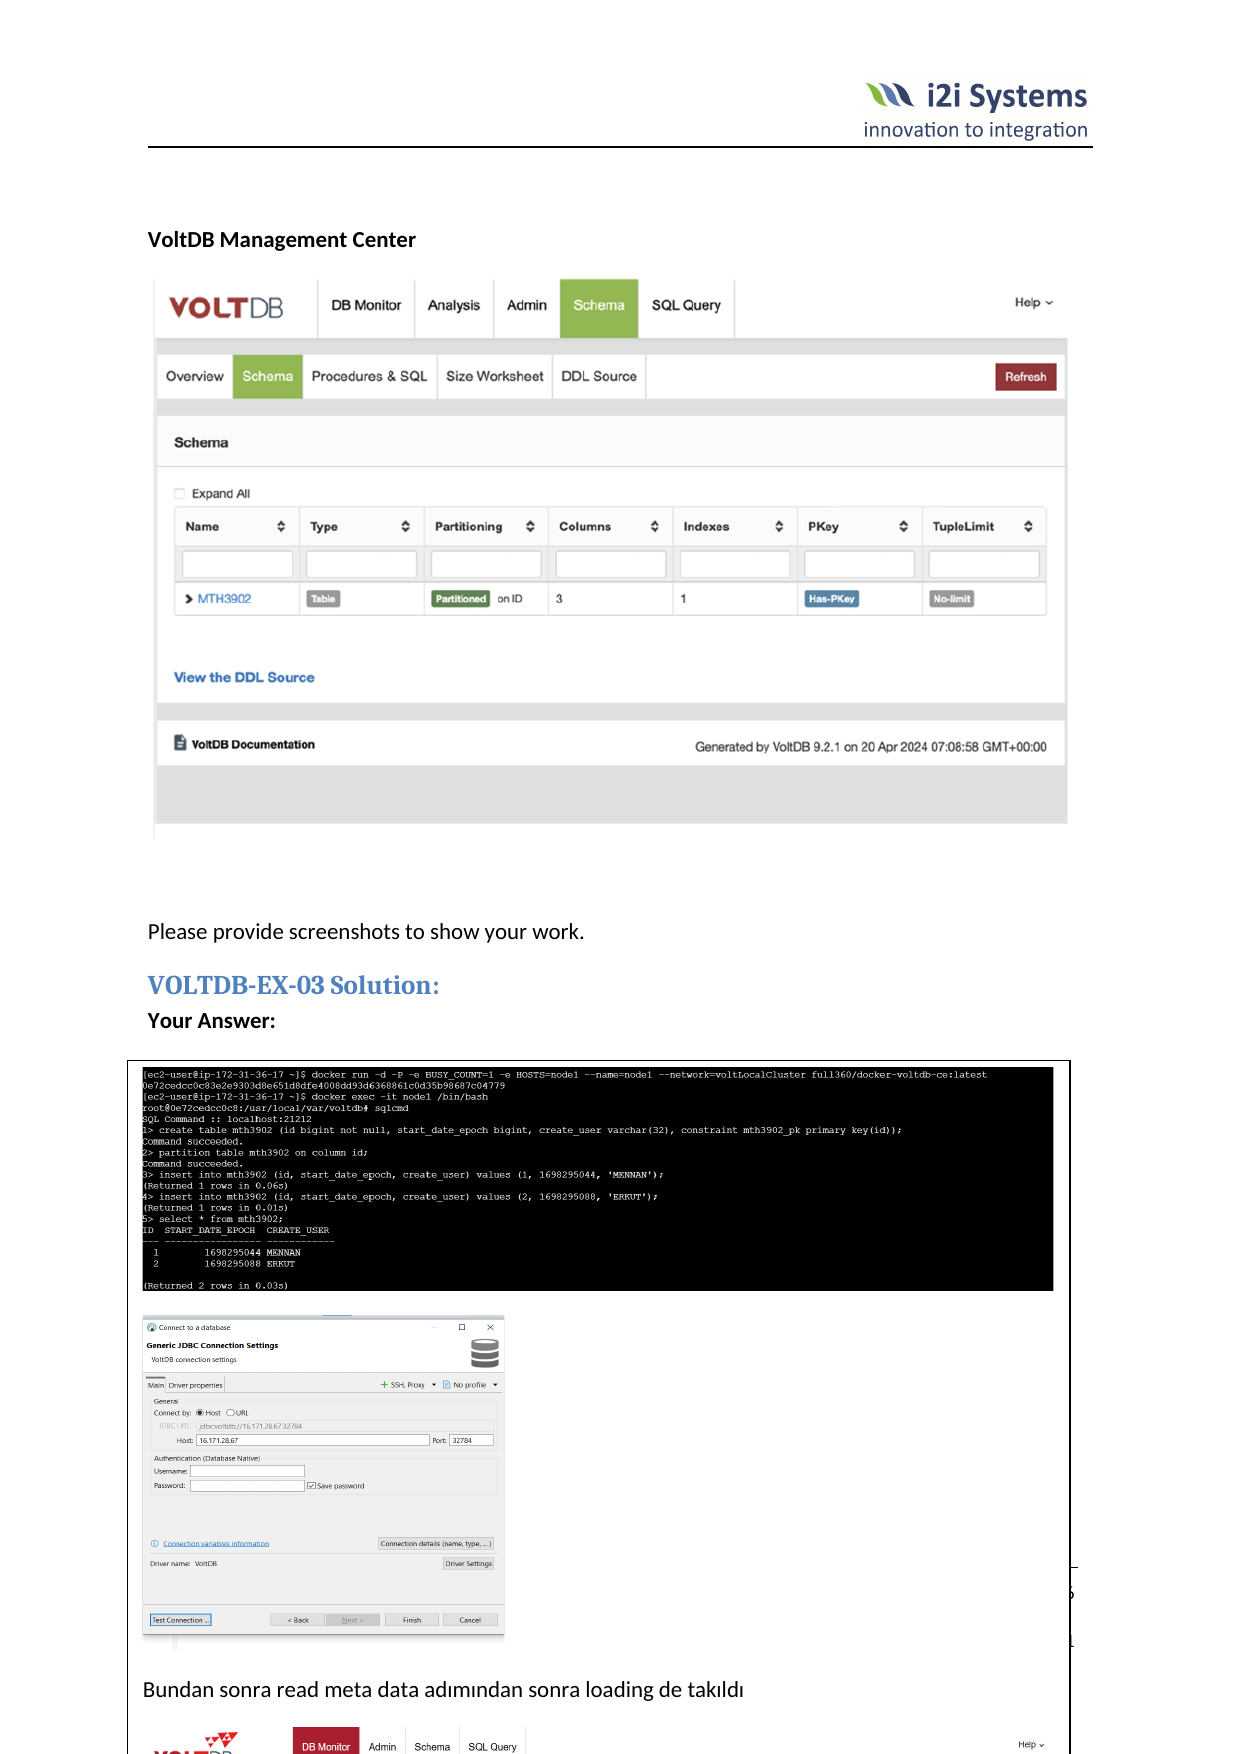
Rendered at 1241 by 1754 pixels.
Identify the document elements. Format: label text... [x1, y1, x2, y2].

text VoltDB Management Center [148, 226, 1093, 253]
picture [142, 1315, 505, 1650]
text Please provide screenshots to show your work. [148, 917, 1093, 945]
picture [147, 278, 1093, 840]
picture [142, 1067, 1054, 1291]
text Your Answer: [148, 1006, 1093, 1034]
picture [857, 73, 1094, 145]
subtitle VOLTDB-EX-03 Solution: [148, 970, 1093, 1001]
picture [142, 1727, 1054, 1754]
